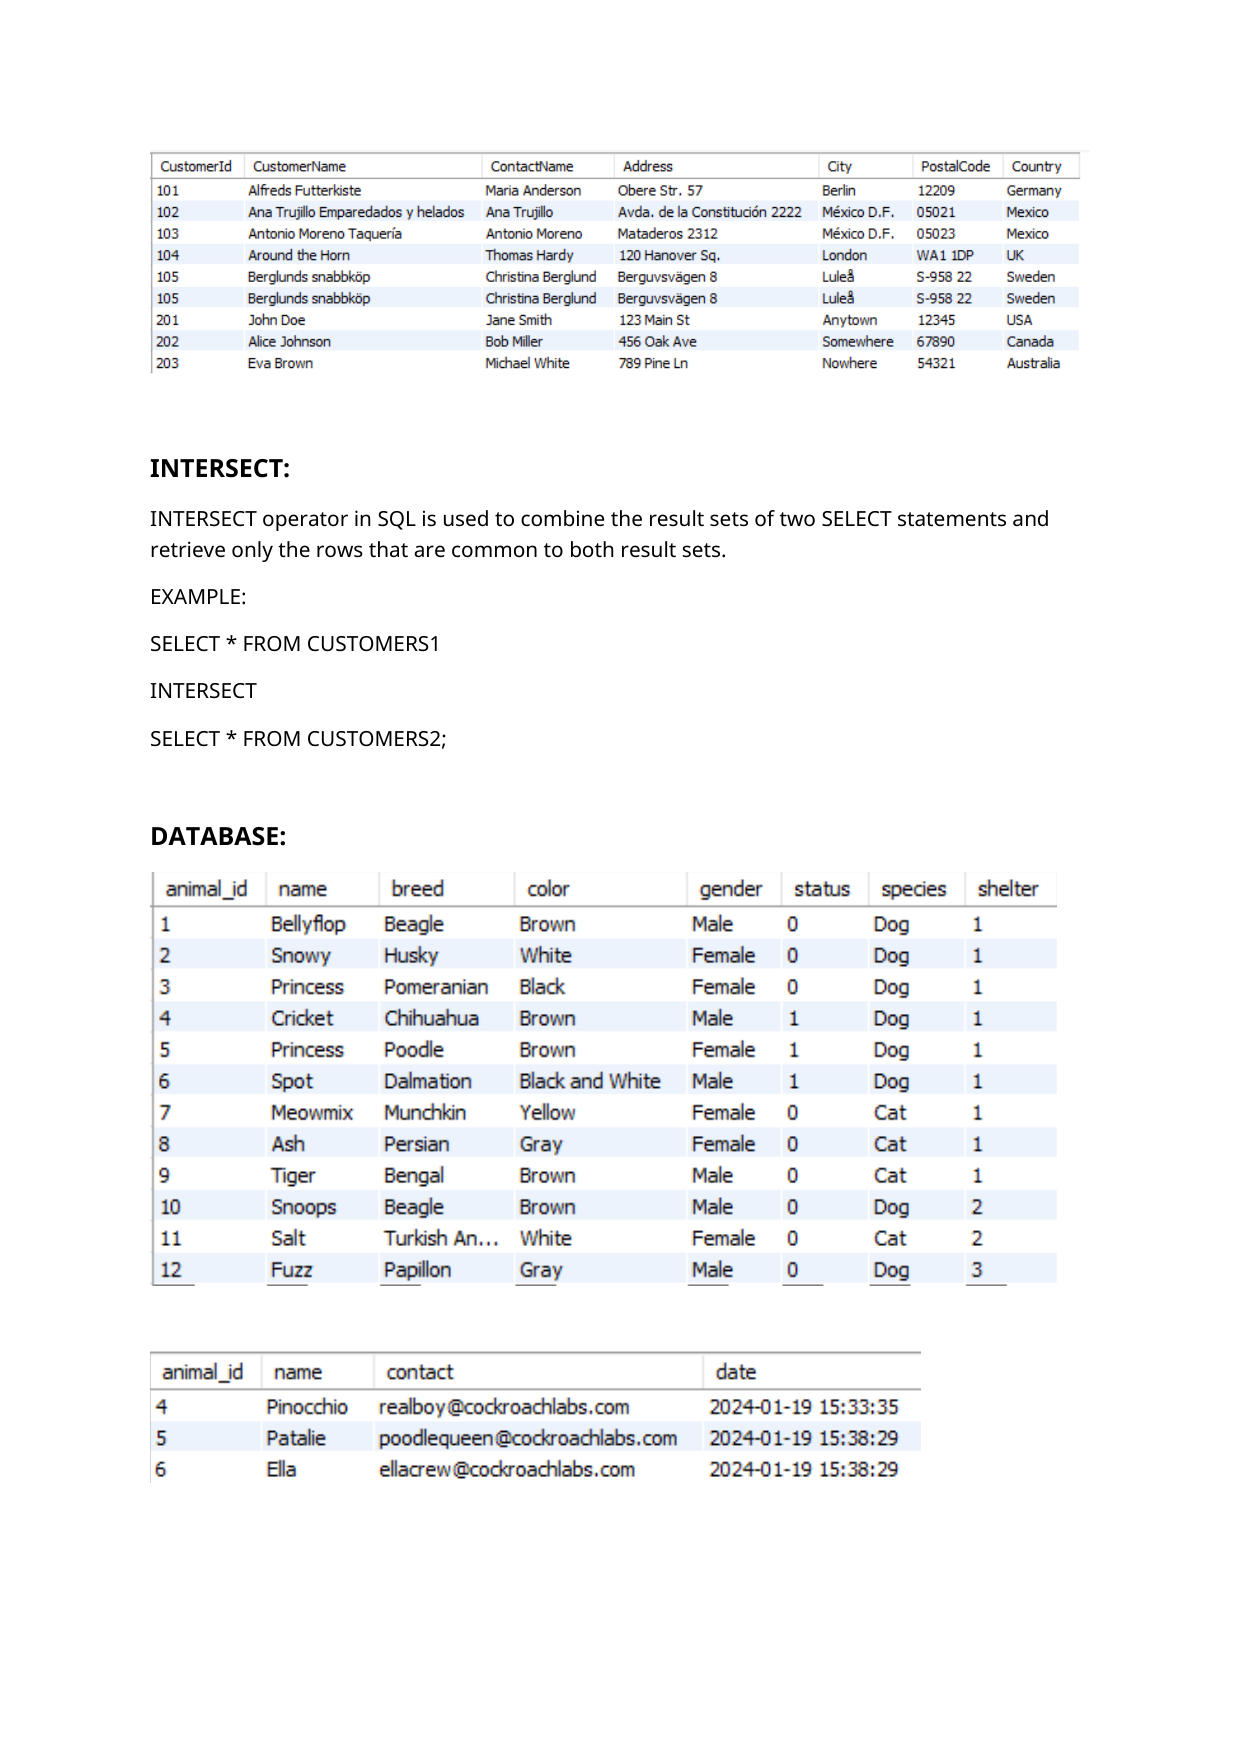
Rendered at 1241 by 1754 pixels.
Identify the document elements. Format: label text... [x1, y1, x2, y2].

picture [150, 872, 1057, 1286]
text EXAMPLE: [150, 582, 1090, 611]
text DATABASE: [150, 818, 1090, 853]
picture [150, 150, 1090, 379]
text INTERSECT operator in SQL is used to combine the result sets of two SELECT statements and retrieve only the rows that are common to both result sets. [150, 504, 1090, 563]
text SELECT * FROM CUSTOMERS2; [150, 724, 1090, 752]
text INTERSECT [150, 677, 1090, 705]
text INTERSECT: [150, 451, 1090, 485]
text SELECT * FROM CUSTOMERS1 [150, 629, 1090, 658]
picture [150, 1351, 921, 1483]
